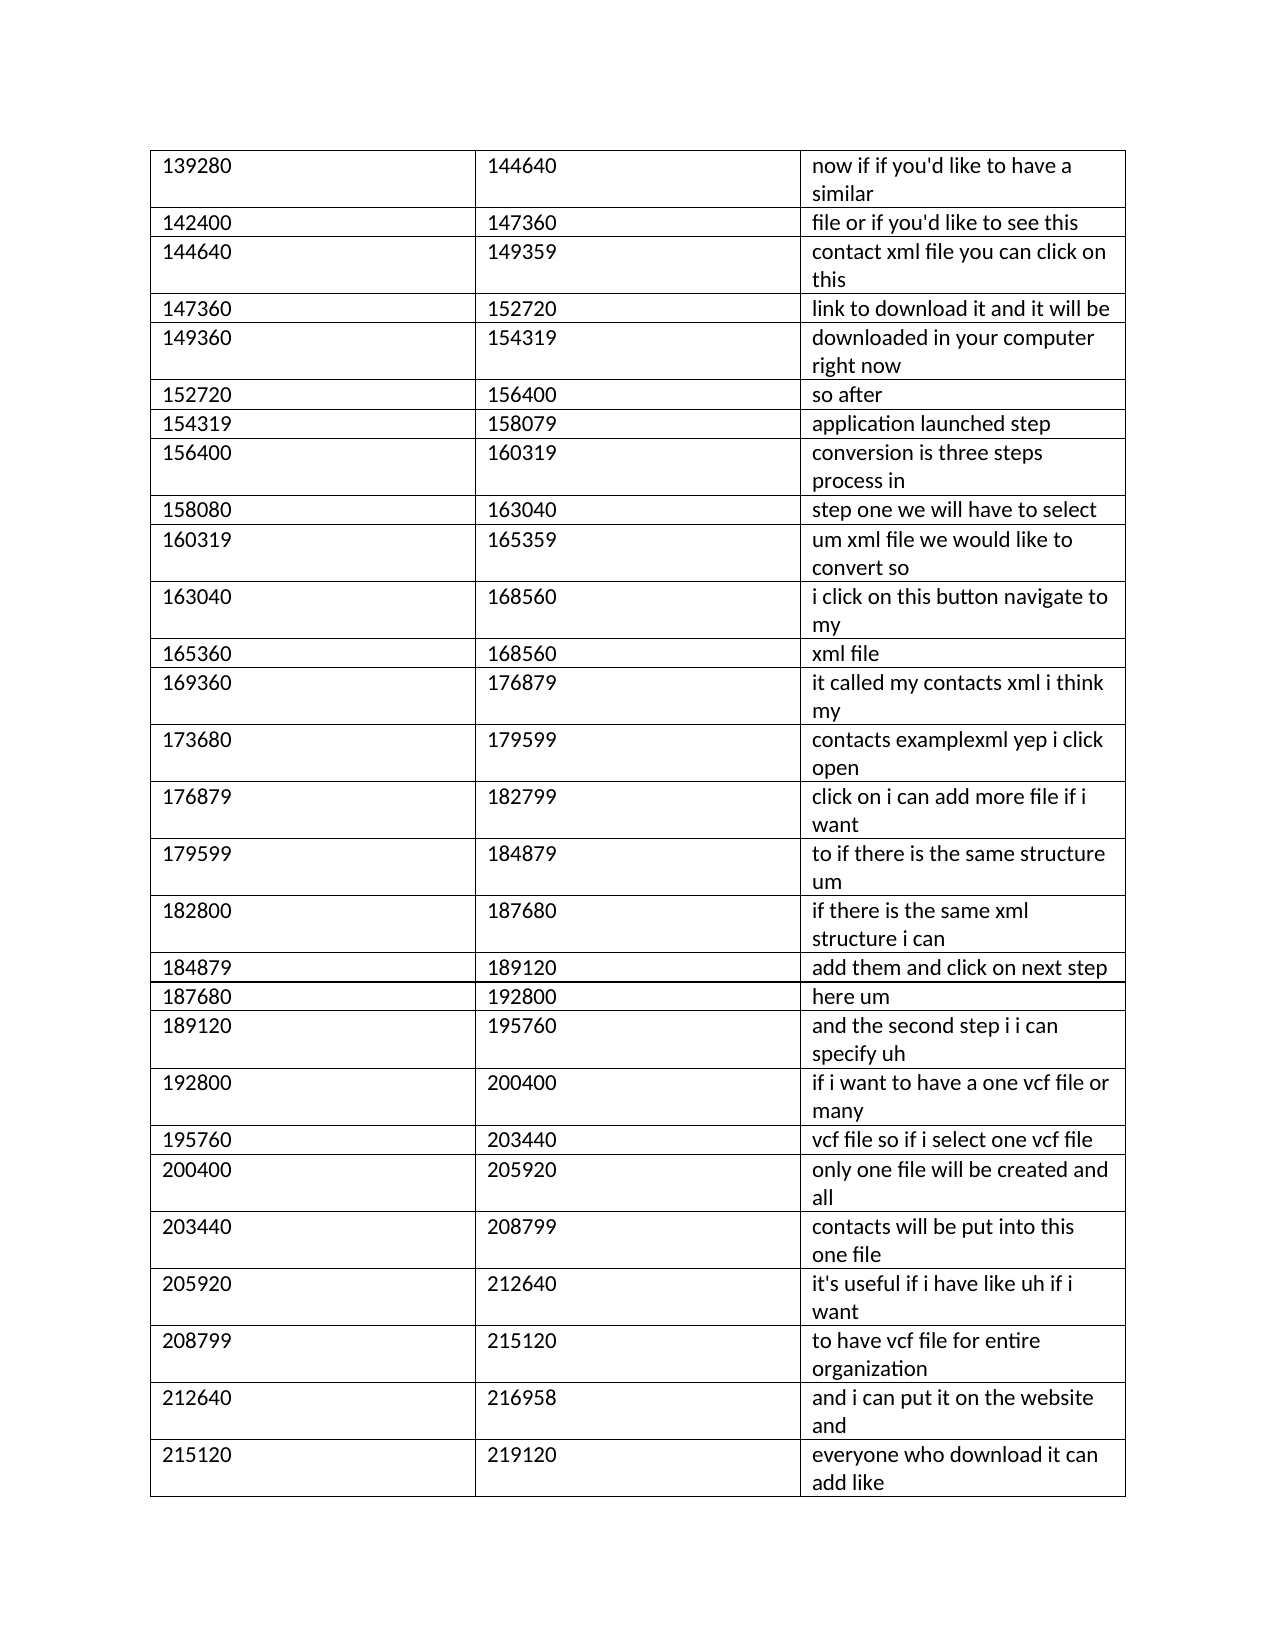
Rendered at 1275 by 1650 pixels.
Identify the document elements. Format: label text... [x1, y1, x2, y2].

table_cell 195760 [476, 1011, 800, 1067]
table_cell click on i can add more file if i want [801, 782, 1125, 838]
table_cell 169360 [151, 668, 475, 724]
table_cell um xml file we would like to convert so [801, 525, 1125, 581]
table_cell 165359 [476, 525, 800, 581]
table_cell 168560 [476, 639, 800, 667]
table_cell 215120 [476, 1326, 800, 1382]
table_cell only one file will be created and all [801, 1155, 1125, 1211]
table_cell 144640 [476, 151, 800, 207]
table_cell 192800 [476, 983, 800, 1010]
table_cell 156400 [151, 439, 475, 494]
table_cell conversion is three steps process in [801, 439, 1125, 494]
table_cell i click on this button navigate to my [801, 582, 1125, 638]
table_cell 195760 [151, 1126, 475, 1154]
table_cell contact xml file you can click on this [801, 237, 1125, 293]
table_cell to have vcf file for entire organization [801, 1326, 1125, 1382]
table_cell 187680 [476, 896, 800, 952]
table_cell step one we will have to select [801, 496, 1125, 524]
table_cell 147360 [151, 294, 475, 322]
table_cell 160319 [151, 525, 475, 581]
table_cell 160319 [476, 439, 800, 494]
table_cell downloaded in your computer right now [801, 323, 1125, 379]
table_cell 173680 [151, 725, 475, 781]
table_cell file or if you'd like to see this [801, 208, 1125, 236]
table_cell 189120 [476, 953, 800, 981]
table_cell 205920 [151, 1269, 475, 1325]
table_cell 184879 [476, 839, 800, 895]
table_cell 216958 [476, 1383, 800, 1439]
table_cell 182800 [151, 896, 475, 952]
table_cell 205920 [476, 1155, 800, 1211]
table_cell and the second step i i can specify uh [801, 1011, 1125, 1067]
table_cell 212640 [151, 1383, 475, 1439]
table_cell 212640 [476, 1269, 800, 1325]
table_cell 149360 [151, 323, 475, 379]
table_cell 179599 [476, 725, 800, 781]
table_cell 203440 [151, 1212, 475, 1268]
table_cell 208799 [151, 1326, 475, 1382]
table_cell if i want to have a one vcf file or many [801, 1069, 1125, 1124]
table_cell 182799 [476, 782, 800, 838]
table_cell 184879 [151, 953, 475, 981]
table_cell 192800 [151, 1069, 475, 1124]
table_cell contacts examplexml yep i click open [801, 725, 1125, 781]
table_cell 203440 [476, 1126, 800, 1154]
table_cell 215120 [151, 1440, 475, 1496]
table_cell 142400 [151, 208, 475, 236]
table_cell link to download it and it will be [801, 294, 1125, 322]
table_cell 154319 [476, 323, 800, 379]
table_cell it called my contacts xml i think my [801, 668, 1125, 724]
table_cell 176879 [476, 668, 800, 724]
table_cell contacts will be put into this one file [801, 1212, 1125, 1268]
table_cell here um [801, 983, 1125, 1010]
table_cell 152720 [151, 380, 475, 408]
table_cell vcf file so if i select one vcf file [801, 1126, 1125, 1154]
table_cell if there is the same xml structure i can [801, 896, 1125, 952]
table_cell 200400 [476, 1069, 800, 1124]
table_cell now if if you'd like to have a similar [801, 151, 1125, 207]
table_cell everyone who download it can add like [801, 1440, 1125, 1496]
table_cell 163040 [476, 496, 800, 524]
table_cell 176879 [151, 782, 475, 838]
table_cell 200400 [151, 1155, 475, 1211]
table_cell 208799 [476, 1212, 800, 1268]
table_cell 158079 [476, 410, 800, 437]
table_cell to if there is the same structure um [801, 839, 1125, 895]
table_cell 158080 [151, 496, 475, 524]
table_cell 154319 [151, 410, 475, 437]
table_cell add them and click on next step [801, 953, 1125, 981]
table_cell 187680 [151, 983, 475, 1010]
table_cell 219120 [476, 1440, 800, 1496]
table_cell and i can put it on the website and [801, 1383, 1125, 1439]
table_cell 139280 [151, 151, 475, 207]
table_cell application launched step [801, 410, 1125, 437]
table_cell 144640 [151, 237, 475, 293]
table_cell 168560 [476, 582, 800, 638]
table_cell 152720 [476, 294, 800, 322]
table_cell 189120 [151, 1011, 475, 1067]
table_cell 147360 [476, 208, 800, 236]
table_cell it's useful if i have like uh if i want [801, 1269, 1125, 1325]
table_cell 179599 [151, 839, 475, 895]
table_cell 163040 [151, 582, 475, 638]
table_cell 156400 [476, 380, 800, 408]
table_cell 165360 [151, 639, 475, 667]
table_cell xml file [801, 639, 1125, 667]
table_cell so after [801, 380, 1125, 408]
table_cell 149359 [476, 237, 800, 293]
